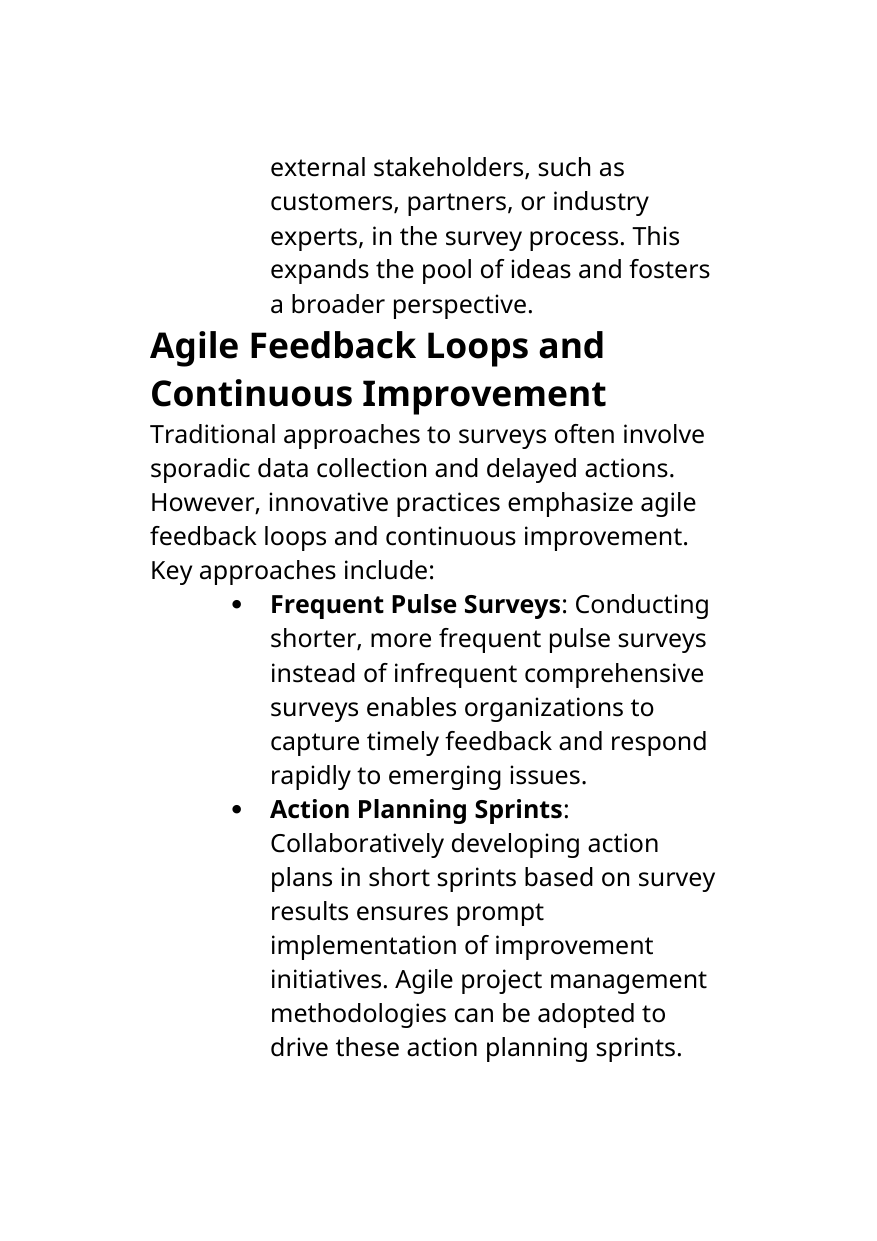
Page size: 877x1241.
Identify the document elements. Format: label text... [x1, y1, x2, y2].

list Frequent Pulse Surveys: Conducting shorter, more frequent pulse surveys instead of infrequent comprehensive surveys enables organizations to capture timely feedback and respond rapidly to emerging issues. [232, 587, 727, 791]
text Traditional approaches to surveys often involve sporadic data collection and delayed actions. However, innovative practices emphasize agile feedback loops and continuous improvement. Key approaches include: [150, 417, 727, 587]
subtitle Agile Feedback Loops and Continuous Improvement [150, 320, 727, 417]
list Action Planning Sprints: Collaboratively developing action plans in short sprints based on survey results ensures prompt implementation of improvement initiatives. Agile project management methodologies can be adopted to drive these action planning sprints. [232, 791, 727, 1064]
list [232, 150, 727, 320]
